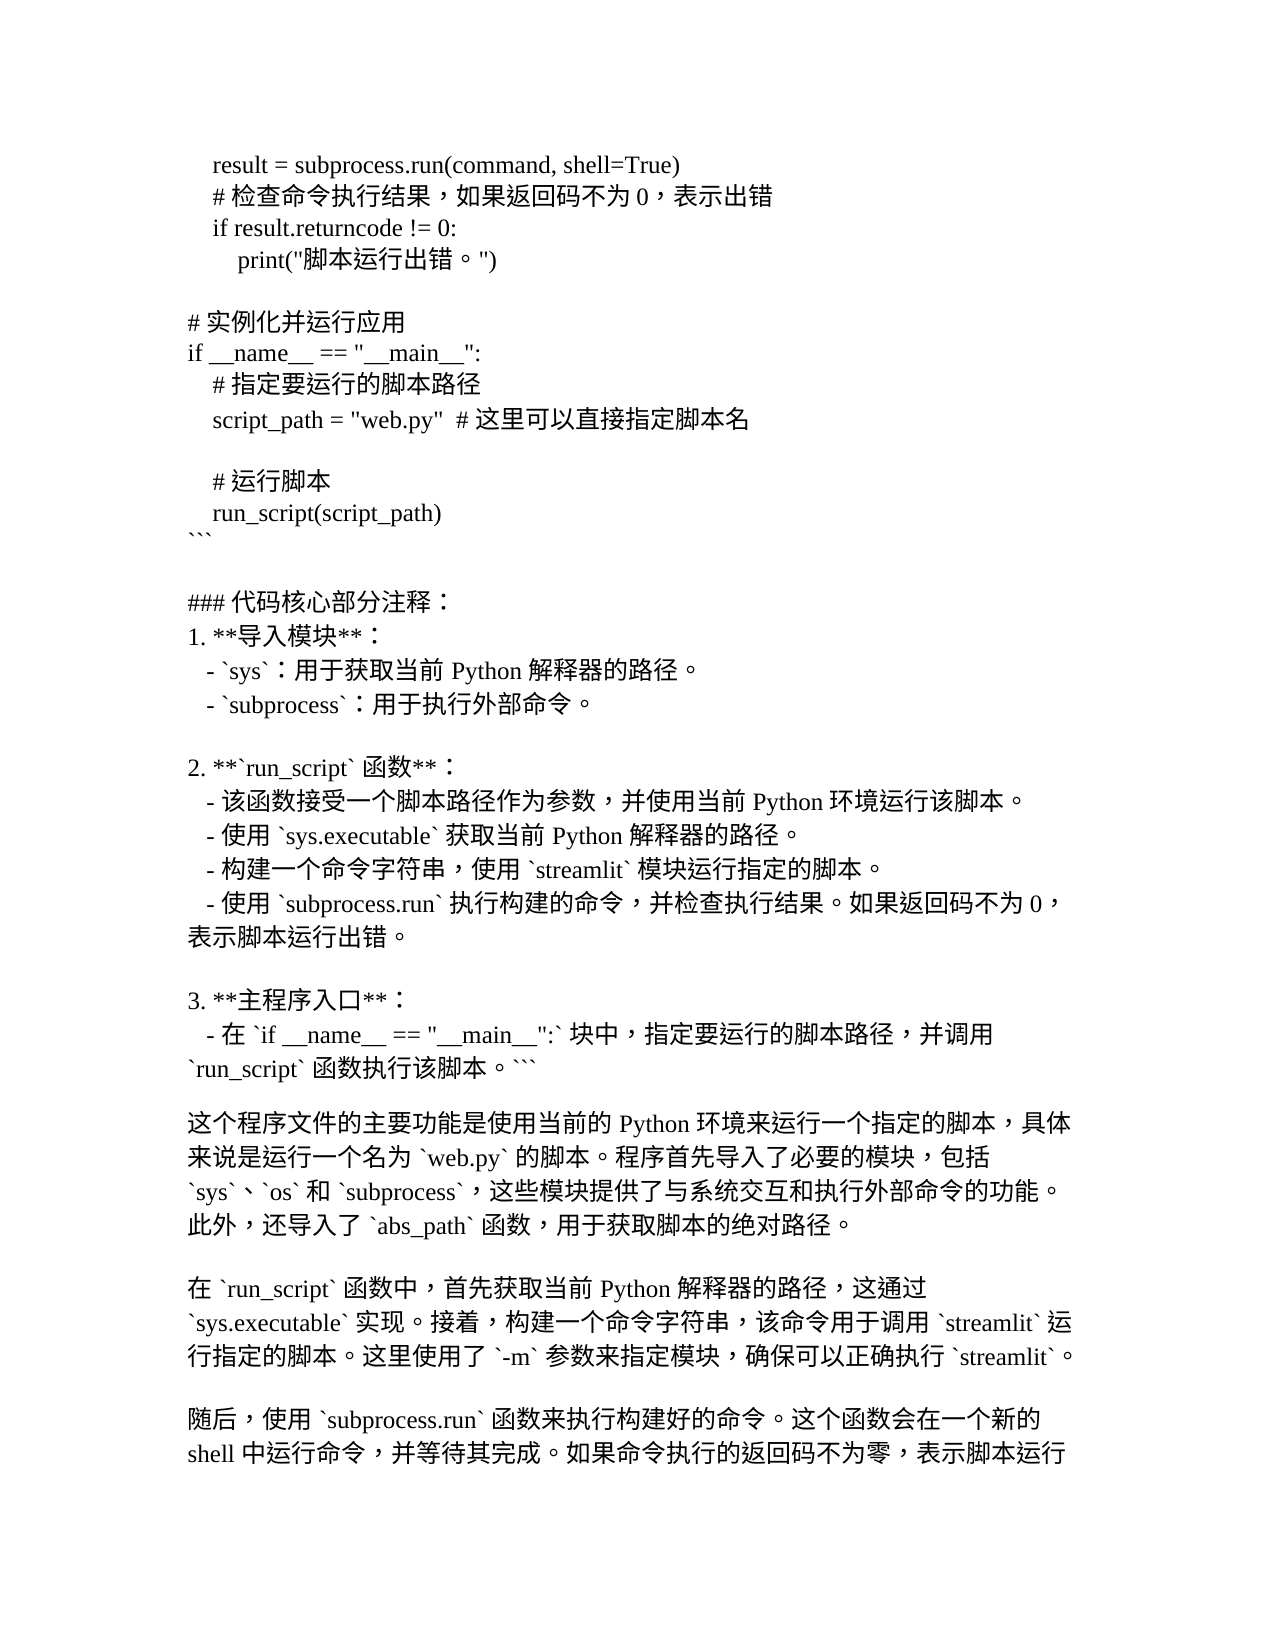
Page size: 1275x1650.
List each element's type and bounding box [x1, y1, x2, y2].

text [187, 1106, 1087, 1469]
text [187, 150, 1087, 1085]
